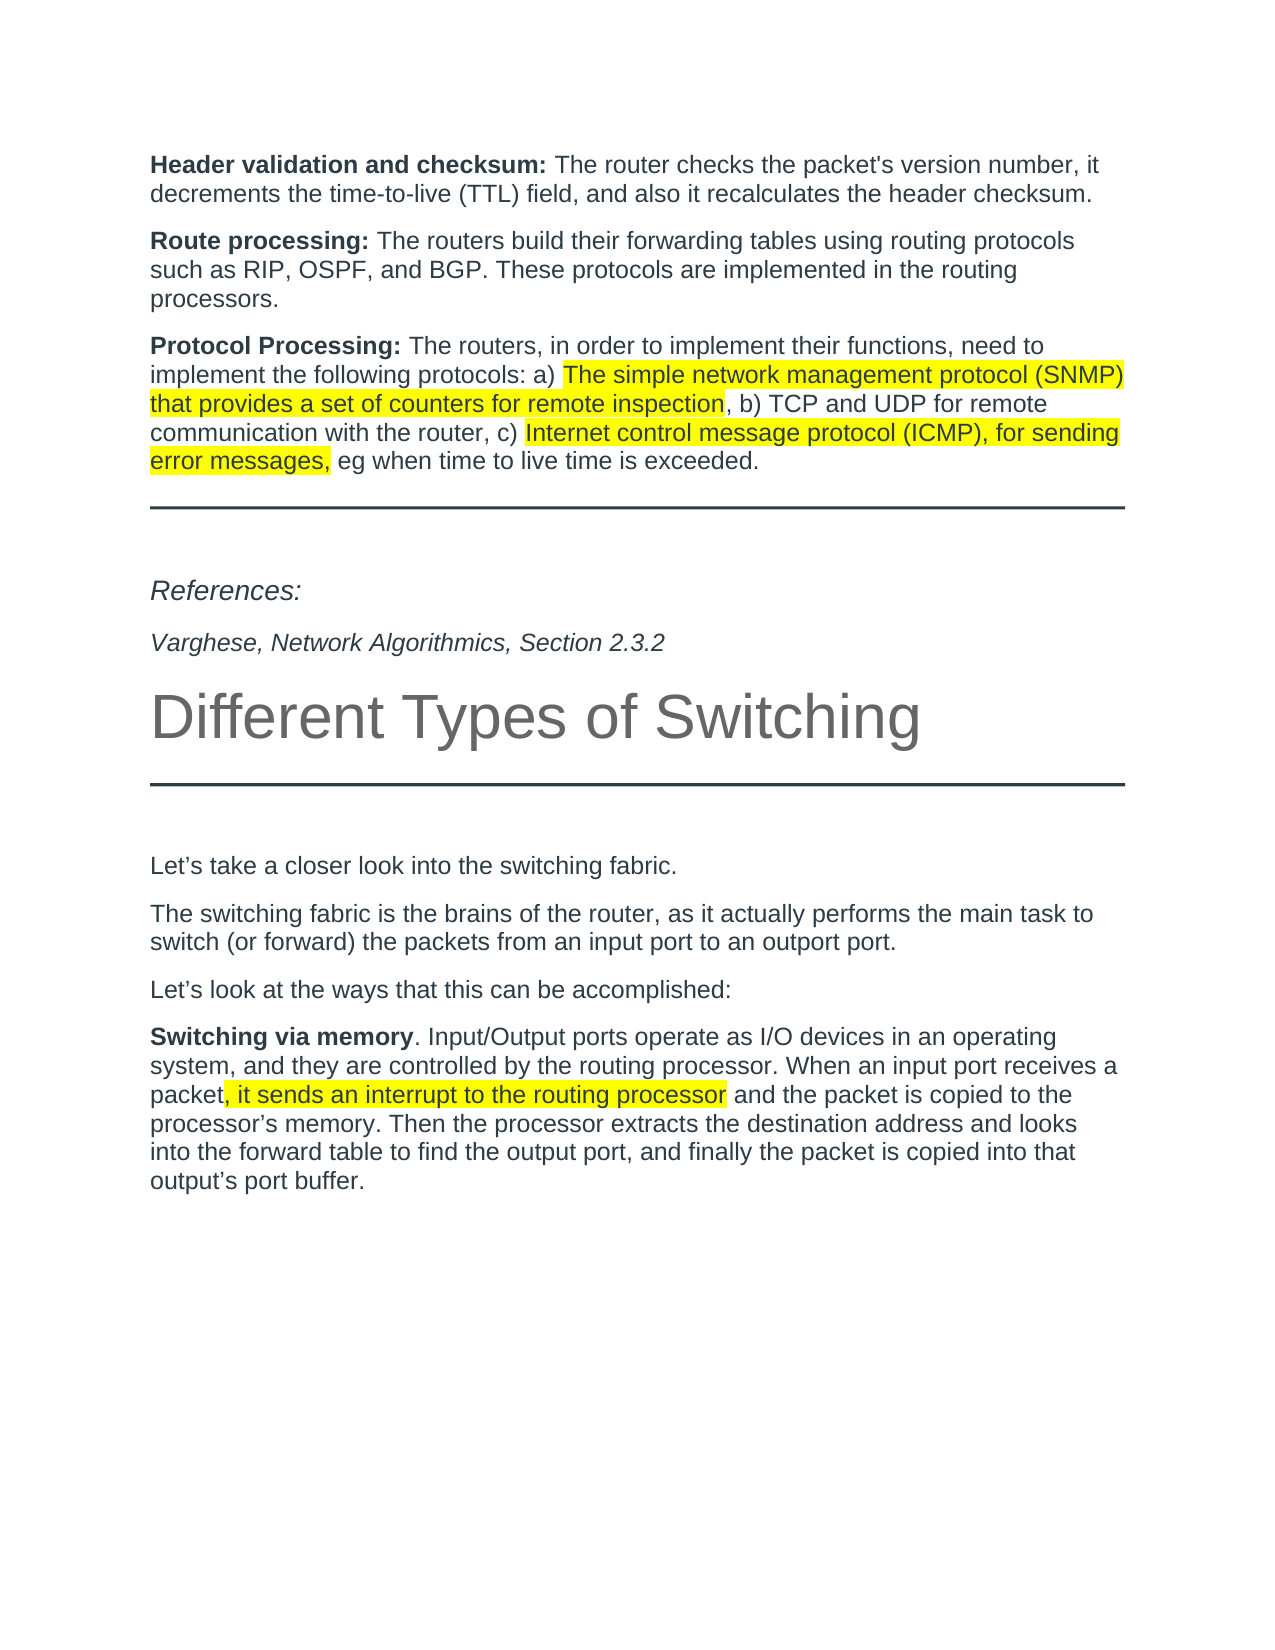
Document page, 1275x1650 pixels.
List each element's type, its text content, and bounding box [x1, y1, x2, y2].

text Varghese, Network Algorithmics, Section 2.3.2 [150, 628, 1125, 657]
text Route processing: The routers build their forwarding tables using routing protocols such as RIP, OSPF, and BGP. These protocols are implemented in the routing processors. [150, 226, 1125, 312]
text Let’s look at the ways that this can be accomplished: [150, 975, 1125, 1003]
text Protocol Processing: The routers, in order to implement their functions, need to implement the following protocols: a) The simple network management protocol (SNMP) that provides a set of counters for remote inspection, b) TCP and UDP for remote communication with the router, c) Internet control message protocol (ICMP), for sending error messages, eg when time to live time is exceeded. [150, 331, 1125, 475]
subtitle References: [150, 574, 1125, 607]
text Let’s take a closer look into the switching fabric. [150, 851, 1125, 880]
text The switching fabric is the brains of the router, as it actually performs the main task to switch (or forward) the packets from an input port to an outport port. [150, 898, 1125, 956]
text Header validation and checksum: The router checks the packet's version number, it decrements the time-to-live (TTL) field, and also it recalculates the header checksum. [150, 150, 1125, 207]
text Switching via memory. Input/Output ports operate as I/O devices in an operating system, and they are controlled by the routing processor. When an input port receives a packet, it sends an interrupt to the routing processor and the packet is copied to the processor’s memory. Then the processor extracts the destination address and looks into the forward table to find the output port, and finally the packet is copied into that output’s port buffer. [150, 1022, 1125, 1195]
subtitle Different Types of Switching [150, 680, 1125, 752]
